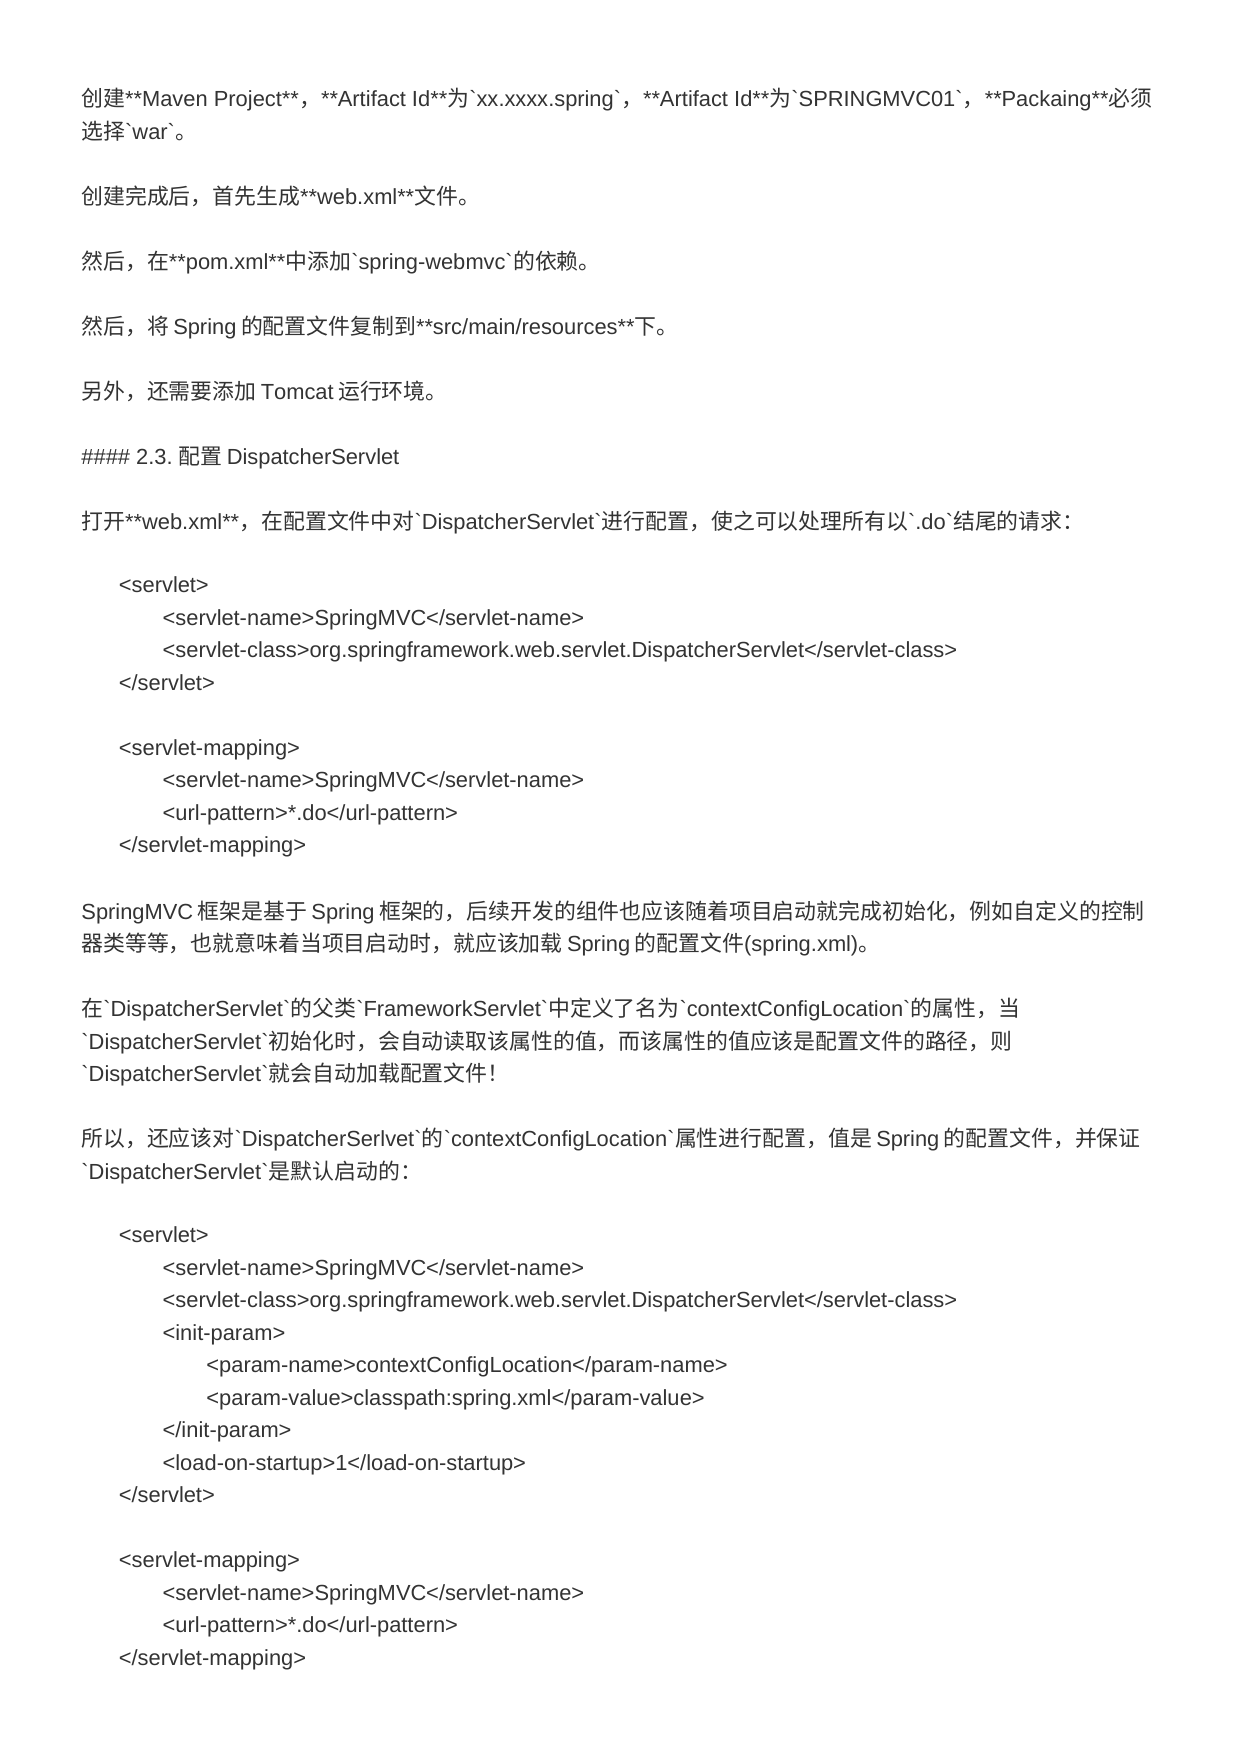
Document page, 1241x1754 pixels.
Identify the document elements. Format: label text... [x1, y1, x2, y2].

text <servlet-name>SpringMVC</servlet-name> [81, 601, 1159, 633]
text 在`DispatcherServlet`的父类`FrameworkServlet`中定义了名为`contextConfigLocation`的属性，当`DispatcherServlet`初始化时，会自动读取该属性的值，而该属性的值应该是配置文件的路径，则`DispatcherServlet`就会自动加载配置文件！ [81, 991, 1159, 1088]
text <url-pattern>*.do</url-pattern> [81, 796, 1159, 828]
text <init-param> [81, 1316, 1159, 1348]
text <servlet-class>org.springframework.web.servlet.DispatcherServlet</servlet-class> [81, 1283, 1159, 1316]
text <servlet-name>SpringMVC</servlet-name> [81, 1576, 1159, 1608]
text <param-name>contextConfigLocation</param-name> [81, 1348, 1159, 1381]
text <load-on-startup>1</load-on-startup> [81, 1446, 1159, 1478]
text #### 2.3. 配置DispatcherServlet [81, 438, 1159, 471]
text <url-pattern>*.do</url-pattern> [81, 1608, 1159, 1641]
text 所以，还应该对`DispatcherSerlvet`的`contextConfigLocation`属性进行配置，值是Spring的配置文件，并保证`DispatcherServlet`是默认启动的： [81, 1121, 1159, 1186]
text SpringMVC框架是基于Spring框架的，后续开发的组件也应该随着项目启动就完成初始化，例如自定义的控制器类等等，也就意味着当项目启动时，就应该加载Spring的配置文件(spring.xml)。 [81, 893, 1159, 958]
text </servlet-mapping> [81, 828, 1159, 861]
text </servlet-mapping> [81, 1641, 1159, 1673]
text </init-param> [81, 1413, 1159, 1446]
text <servlet-mapping> [81, 731, 1159, 763]
text </servlet> [81, 666, 1159, 698]
text 创建**Maven Project**，**Artifact Id**为`xx.xxxx.spring`，**Artifact Id**为`SPRINGMVC01`，**Packaing**必须选择`war`。 [81, 81, 1159, 146]
text 创建完成后，首先生成**web.xml**文件。 [81, 178, 1159, 211]
text <servlet-class>org.springframework.web.servlet.DispatcherServlet</servlet-class> [81, 633, 1159, 666]
text <servlet-mapping> [81, 1543, 1159, 1576]
text <servlet> [81, 568, 1159, 601]
text 然后，在**pom.xml**中添加`spring-webmvc`的依赖。 [81, 243, 1159, 276]
text <param-value>classpath:spring.xml</param-value> [81, 1381, 1159, 1413]
text 打开**web.xml**，在配置文件中对`DispatcherServlet`进行配置，使之可以处理所有以`.do`结尾的请求： [81, 503, 1159, 536]
text <servlet-name>SpringMVC</servlet-name> [81, 1251, 1159, 1283]
text 另外，还需要添加Tomcat运行环境。 [81, 373, 1159, 406]
text <servlet> [81, 1218, 1159, 1251]
text </servlet> [81, 1478, 1159, 1511]
text 然后，将Spring的配置文件复制到**src/main/resources**下。 [81, 308, 1159, 341]
text <servlet-name>SpringMVC</servlet-name> [81, 763, 1159, 796]
